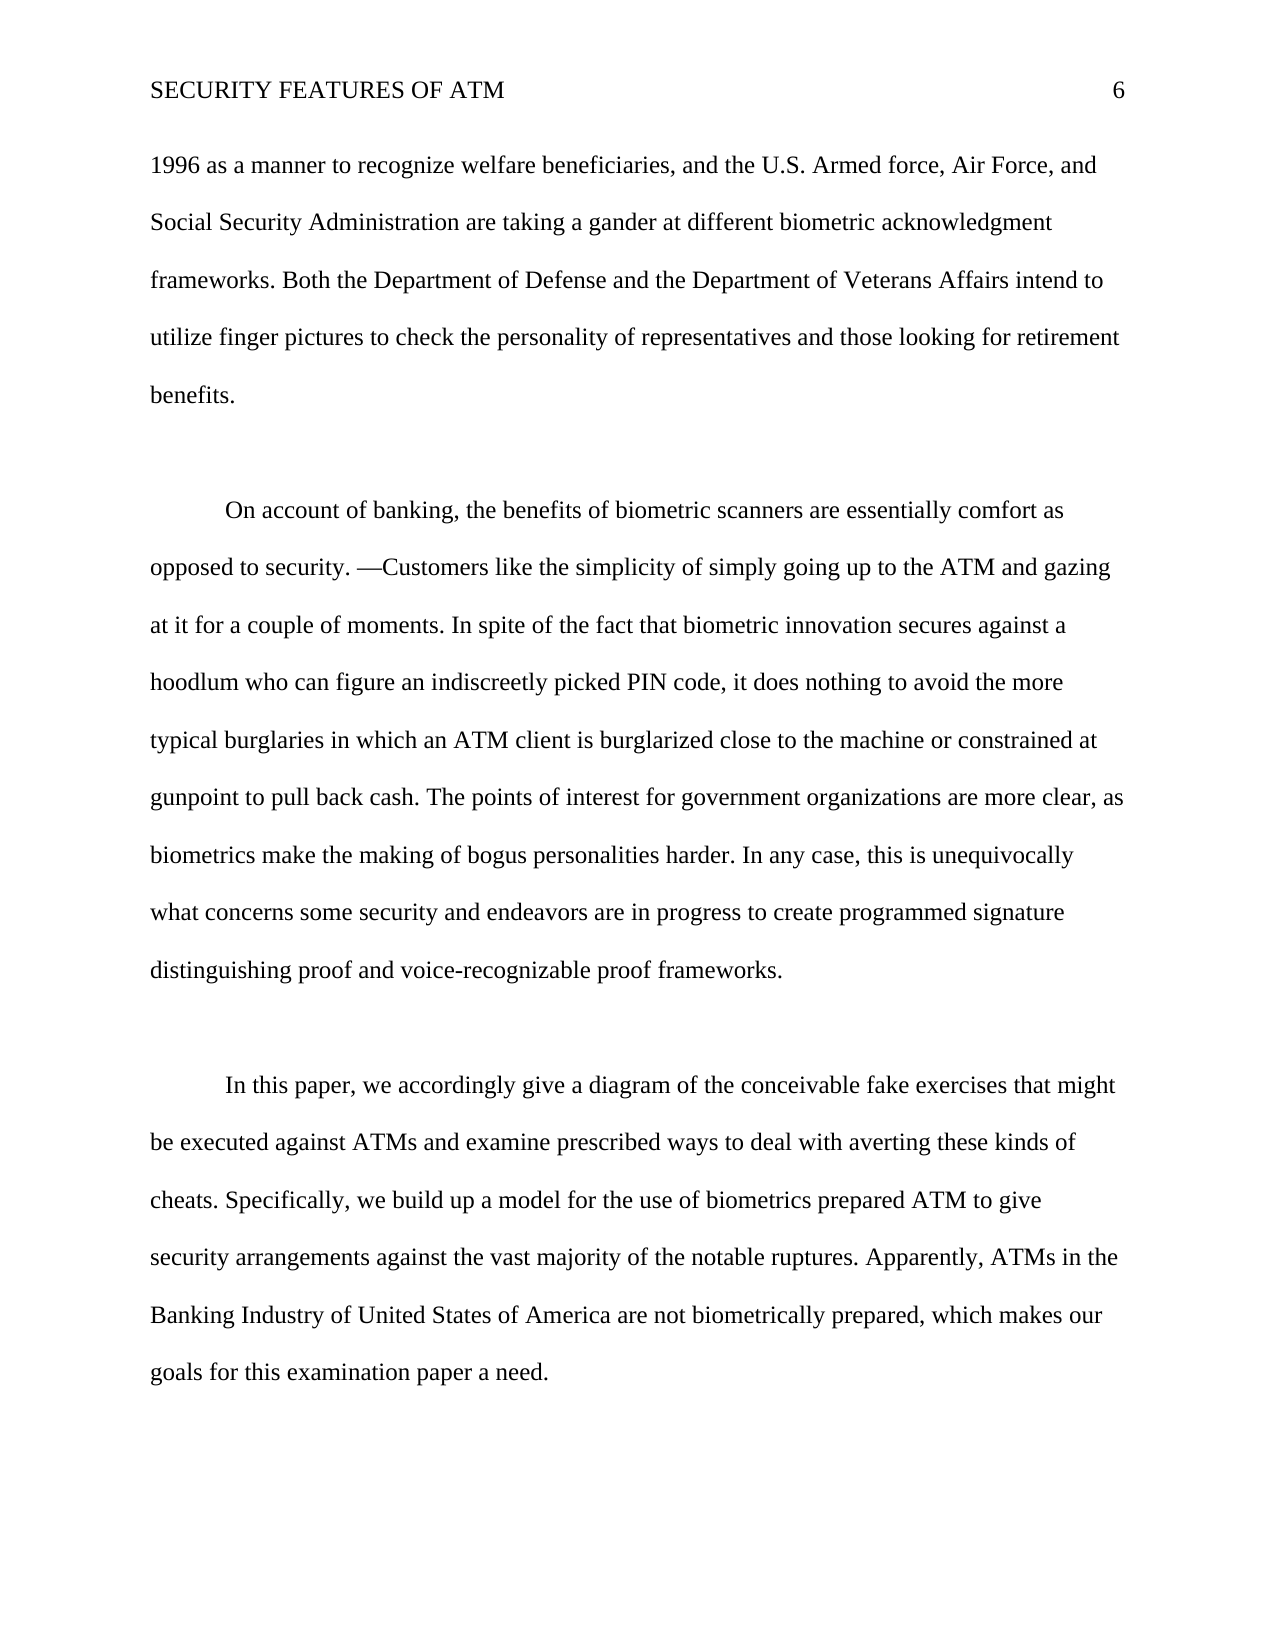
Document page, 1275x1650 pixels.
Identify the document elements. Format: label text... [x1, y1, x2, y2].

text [150, 150, 1125, 409]
text On account of banking, the benefits of biometric scanners are essentially comfort as opposed to security. ―Customers like the simplicity of simply going up to the ATM and gazing at it for a couple of moments. In spite of the fact that biometric innovation secures against a hoodlum who can figure an indiscreetly picked PIN code, it does nothing to avoid the more typical burglaries in which an ATM client is burglarized close to the machine or constrained at gunpoint to pull back cash. The points of interest for government organizations are more clear, as biometrics make the making of bogus personalities harder. In any case, this is unequivocally what concerns some security and endeavors are in progress to create programmed signature distinguishing proof and voice-recognizable proof frameworks. [150, 495, 1125, 984]
text In this paper, we accordingly give a diagram of the conceivable fake exercises that might be executed against ATMs and examine prescribed ways to deal with averting these kinds of cheats. Specifically, we build up a model for the use of biometrics prepared ATM to give security arrangements against the vast majority of the notable ruptures. Apparently, ATMs in the Banking Industry of United States of America are not biometrically prepared, which makes our goals for this examination paper a need. [150, 1070, 1125, 1386]
